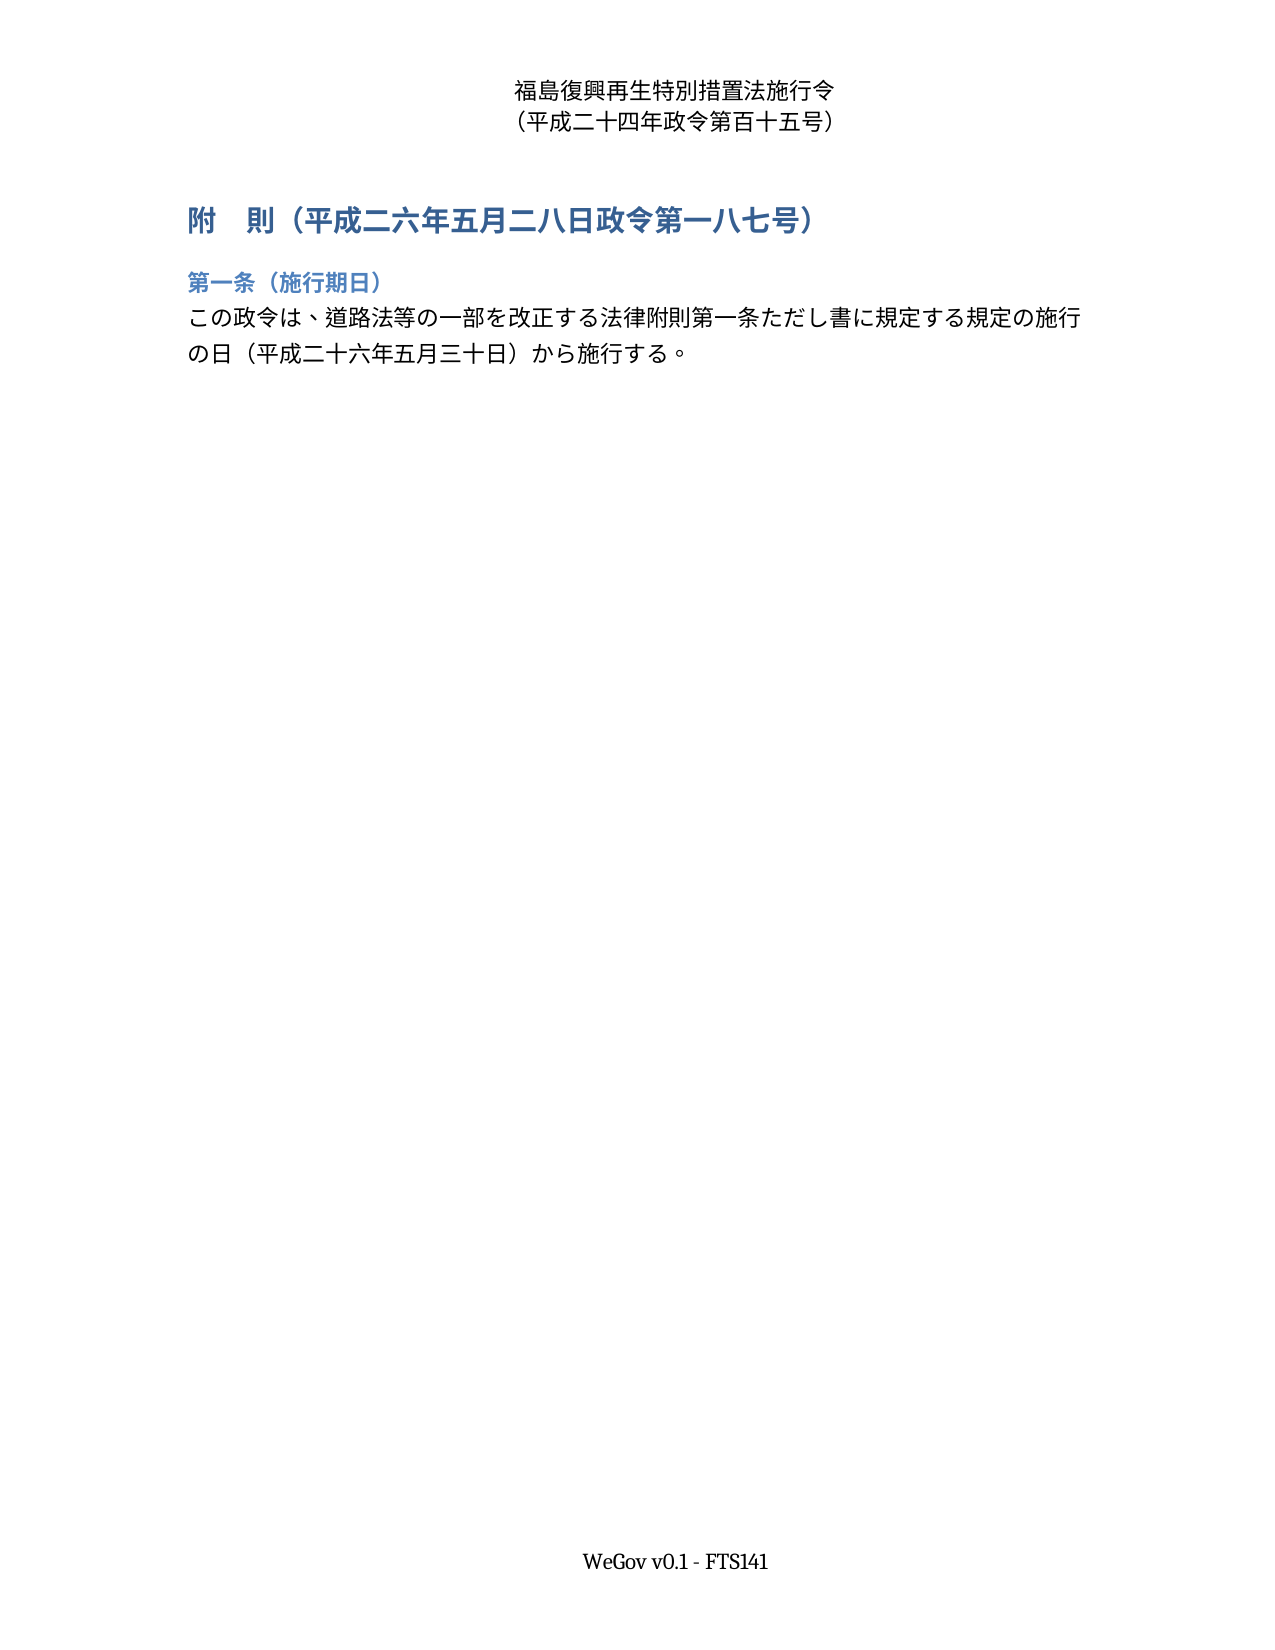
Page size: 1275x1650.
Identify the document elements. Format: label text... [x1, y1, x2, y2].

subtitle 第一条（施行期日） [187, 266, 1087, 298]
subtitle 附 則（平成二六年五月二八日政令第一八七号） [187, 200, 1087, 240]
text この政令は、道路法等の一部を改正する法律附則第一条ただし書に規定する規定の施行の日（平成二十六年五月三十日）から施行する。 [187, 302, 1087, 369]
